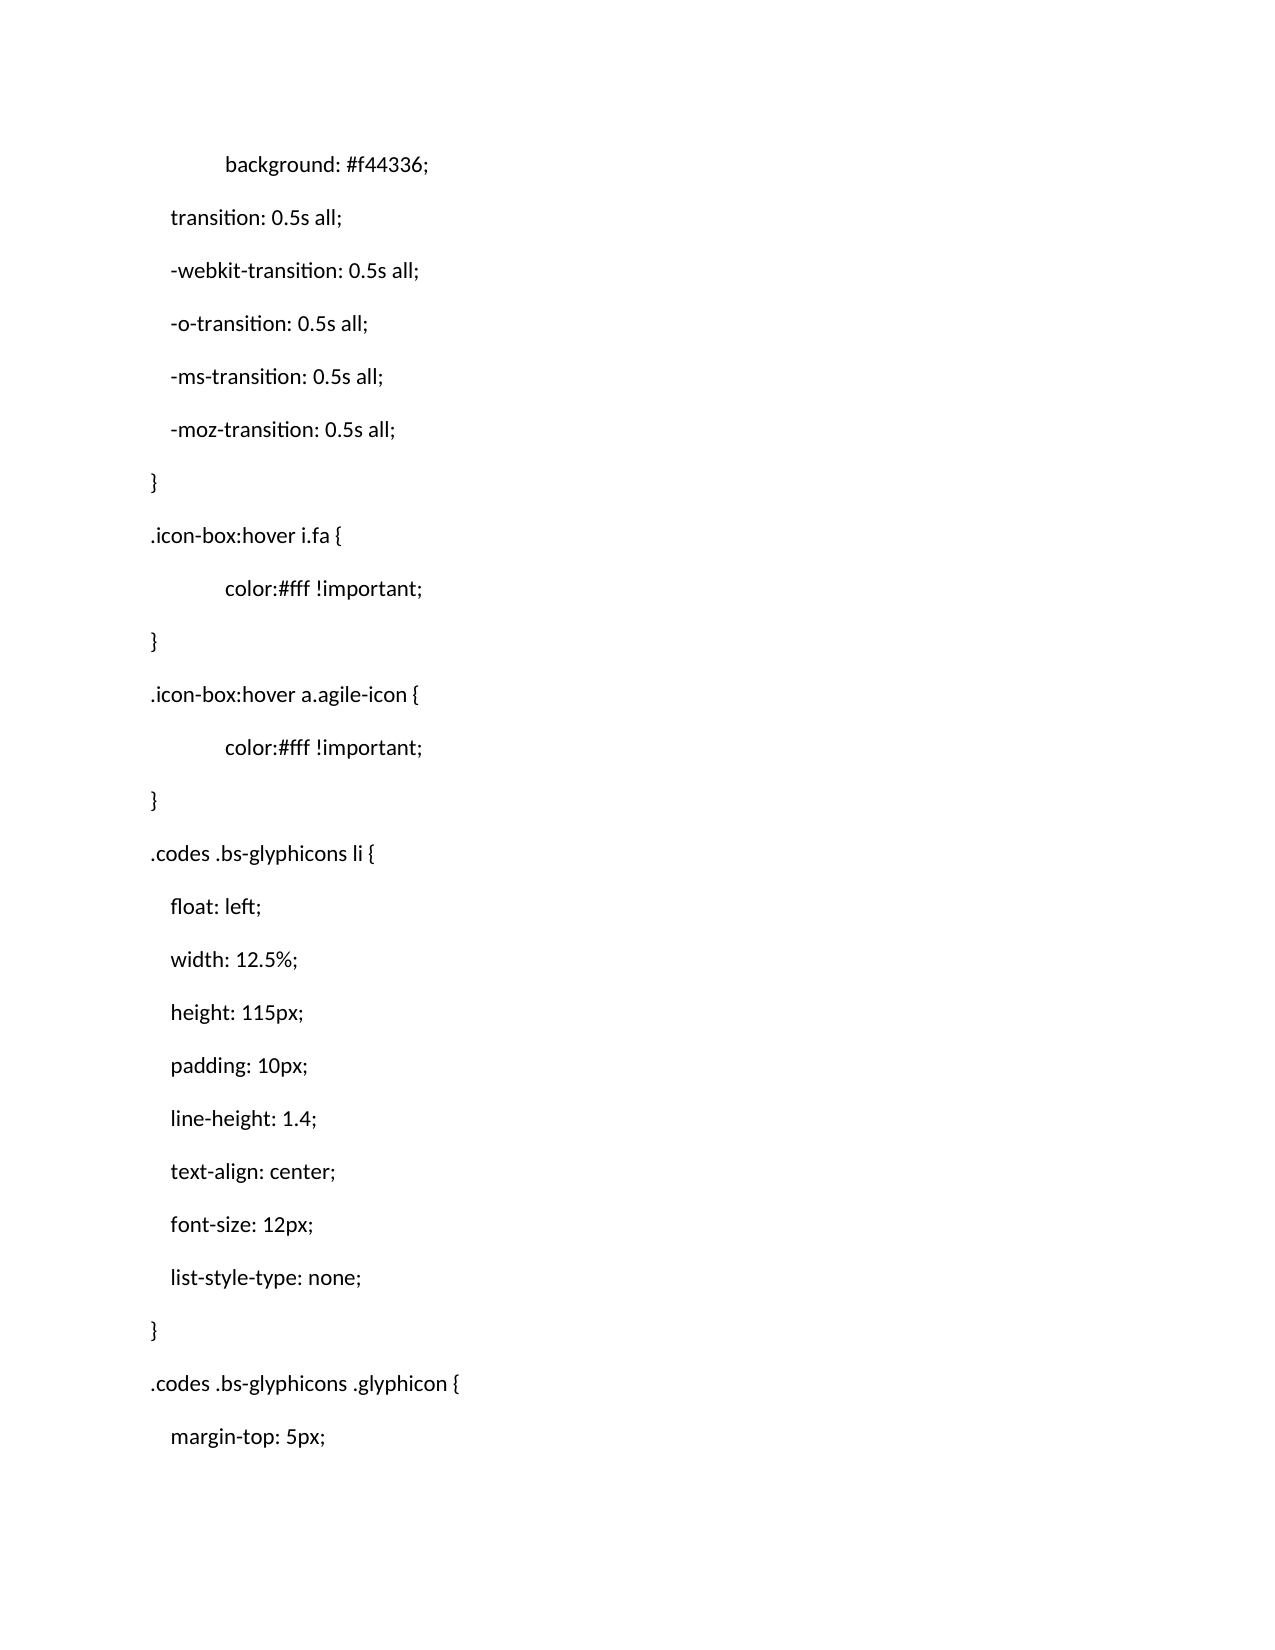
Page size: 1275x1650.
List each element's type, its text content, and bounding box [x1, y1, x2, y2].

text color:#fff !important; [150, 733, 1125, 761]
text margin-top: 5px; [150, 1422, 1125, 1451]
text transition: 0.5s all; [150, 203, 1125, 231]
text width: 12.5%; [150, 945, 1125, 973]
text .codes .bs-glyphicons .glyphicon { [150, 1369, 1125, 1397]
text font-size: 12px; [150, 1210, 1125, 1238]
text background: #f44336; [150, 150, 1125, 178]
text -webkit-transition: 0.5s all; [150, 256, 1125, 284]
text text-align: center; [150, 1157, 1125, 1185]
text -ms-transition: 0.5s all; [150, 362, 1125, 390]
text -o-transition: 0.5s all; [150, 309, 1125, 337]
text height: 115px; [150, 998, 1125, 1026]
text float: left; [150, 892, 1125, 920]
text line-height: 1.4; [150, 1104, 1125, 1132]
text } [150, 627, 1125, 655]
text list-style-type: none; [150, 1263, 1125, 1291]
text } [150, 786, 1125, 814]
text -moz-transition: 0.5s all; [150, 415, 1125, 443]
text .icon-box:hover a.agile-icon { [150, 680, 1125, 708]
text padding: 10px; [150, 1051, 1125, 1079]
text } [150, 468, 1125, 496]
text } [150, 1316, 1125, 1344]
text color:#fff !important; [150, 574, 1125, 602]
text .icon-box:hover i.fa { [150, 521, 1125, 549]
text .codes .bs-glyphicons li { [150, 839, 1125, 867]
